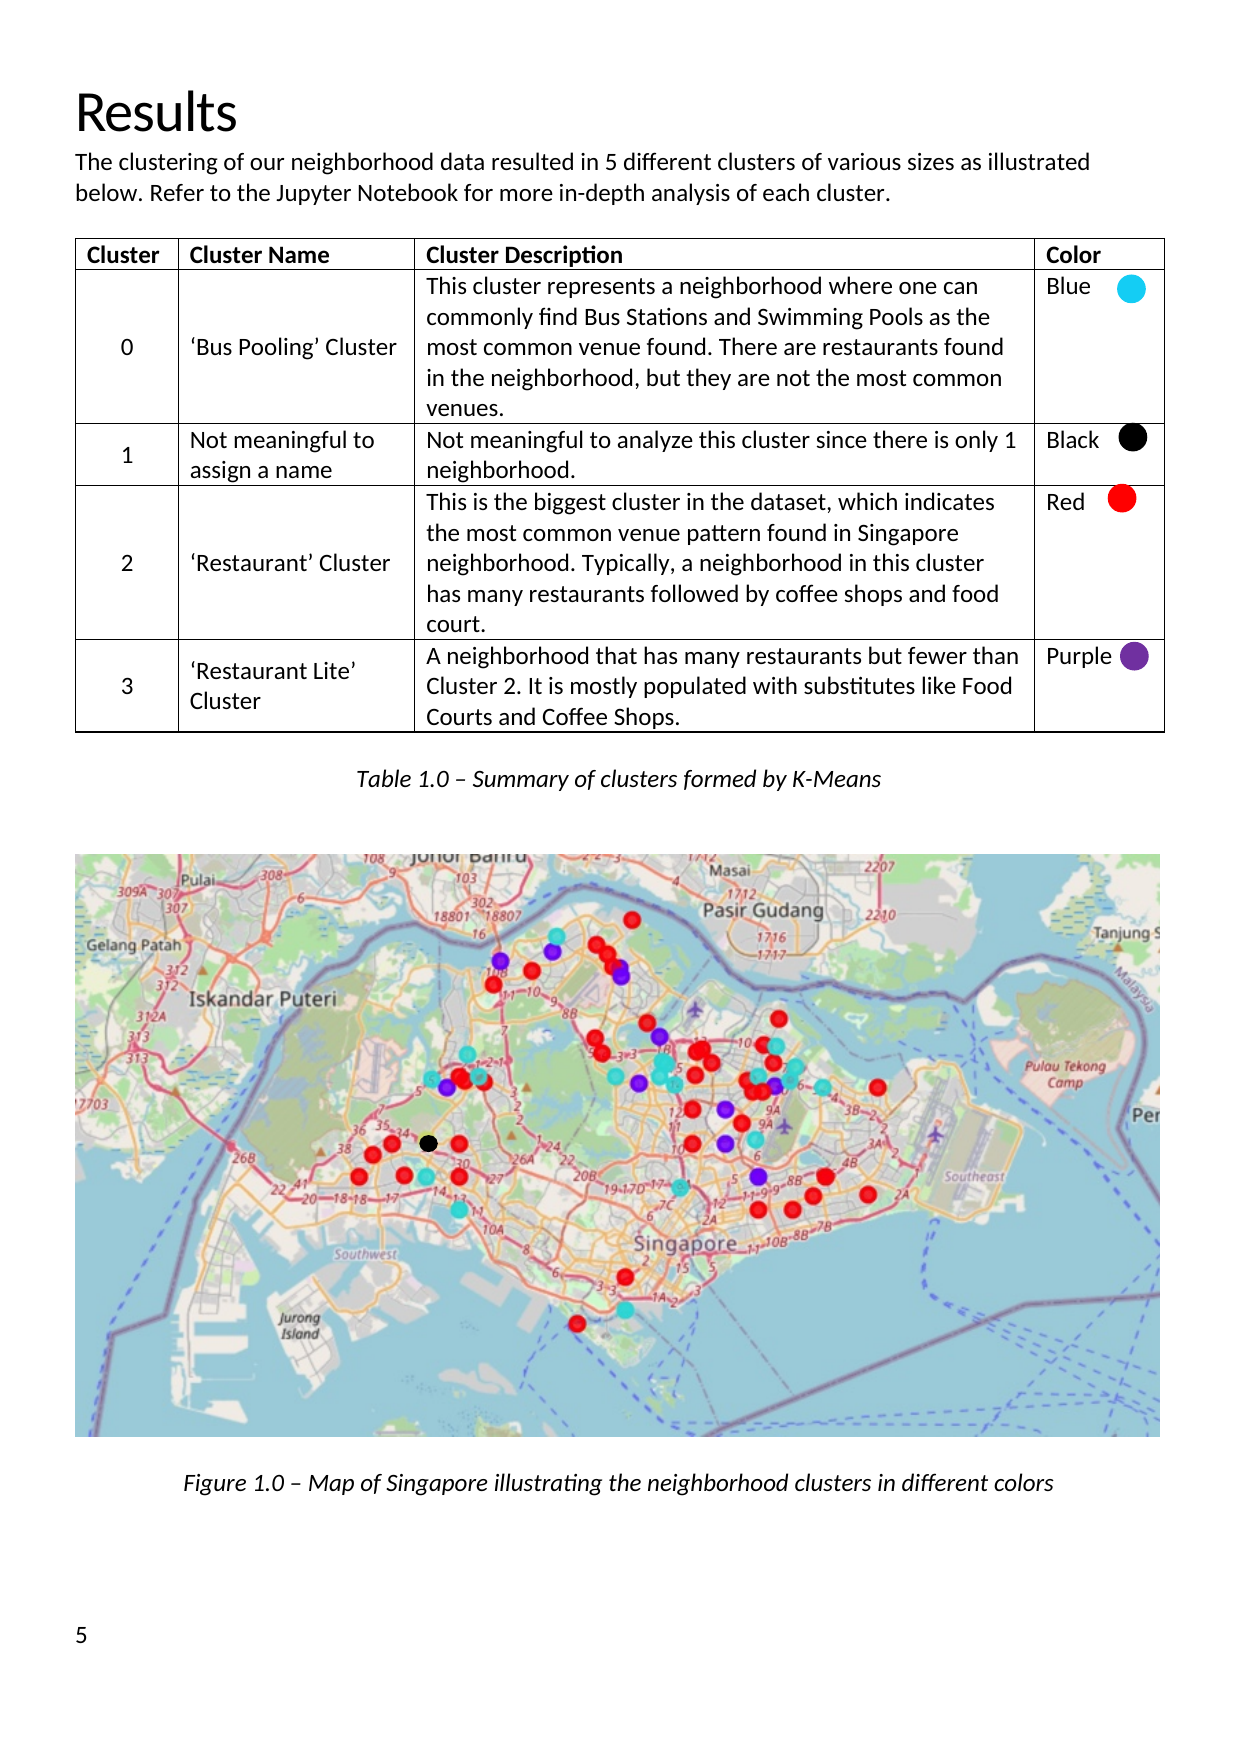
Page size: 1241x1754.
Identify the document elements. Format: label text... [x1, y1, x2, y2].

subtitle Results [75, 75, 1165, 146]
table_cell 2 [76, 486, 178, 639]
picture [75, 854, 1160, 1437]
table_cell Blue [1035, 270, 1164, 423]
table_cell 3 [76, 640, 178, 731]
table_cell 1 [76, 424, 178, 485]
table_header Cluster Name [179, 239, 414, 269]
table_cell A neighborhood that has many restaurants but fewer than Cluster 2. It is mostly populated with substitutes like Food Courts and Coffee Shops. [415, 640, 1034, 731]
text Figure 1.0 – Map of Singapore illustrating the neighborhood clusters in different colors [75, 1467, 1165, 1498]
table_cell Red [1035, 486, 1164, 639]
table_cell Not meaningful to assign a name [179, 424, 414, 485]
table_cell Not meaningful to analyze this cluster since there is only 1 neighborhood. [415, 424, 1034, 485]
table_header Color [1035, 239, 1164, 269]
table_cell Purple [1035, 640, 1164, 731]
table_cell ‘Restaurant Lite’ Cluster [179, 640, 414, 731]
text Table 1.0 – Summary of clusters formed by K-Means [75, 763, 1165, 793]
table_cell ‘Restaurant’ Cluster [179, 486, 414, 639]
table_header Cluster Description [415, 239, 1034, 269]
table_header Cluster [76, 239, 178, 269]
table_cell ‘Bus Pooling’ Cluster [179, 270, 414, 423]
table_cell Black [1035, 424, 1164, 485]
table_cell 0 [76, 270, 178, 423]
table_cell This is the biggest cluster in the dataset, which indicates the most common venue pattern found in Singapore neighborhood. Typically, a neighborhood in this cluster has many restaurants followed by coffee shops and food court. [415, 486, 1034, 639]
text The clustering of our neighborhood data resulted in 5 different clusters of various sizes as illustrated below. Refer to the Jupyter Notebook for more in-depth analysis of each cluster. [75, 146, 1165, 207]
table_cell This cluster represents a neighborhood where one can commonly find Bus Stations and Swimming Pools as the most common venue found. There are restaurants found in the neighborhood, but they are not the most common venues. [415, 270, 1034, 423]
